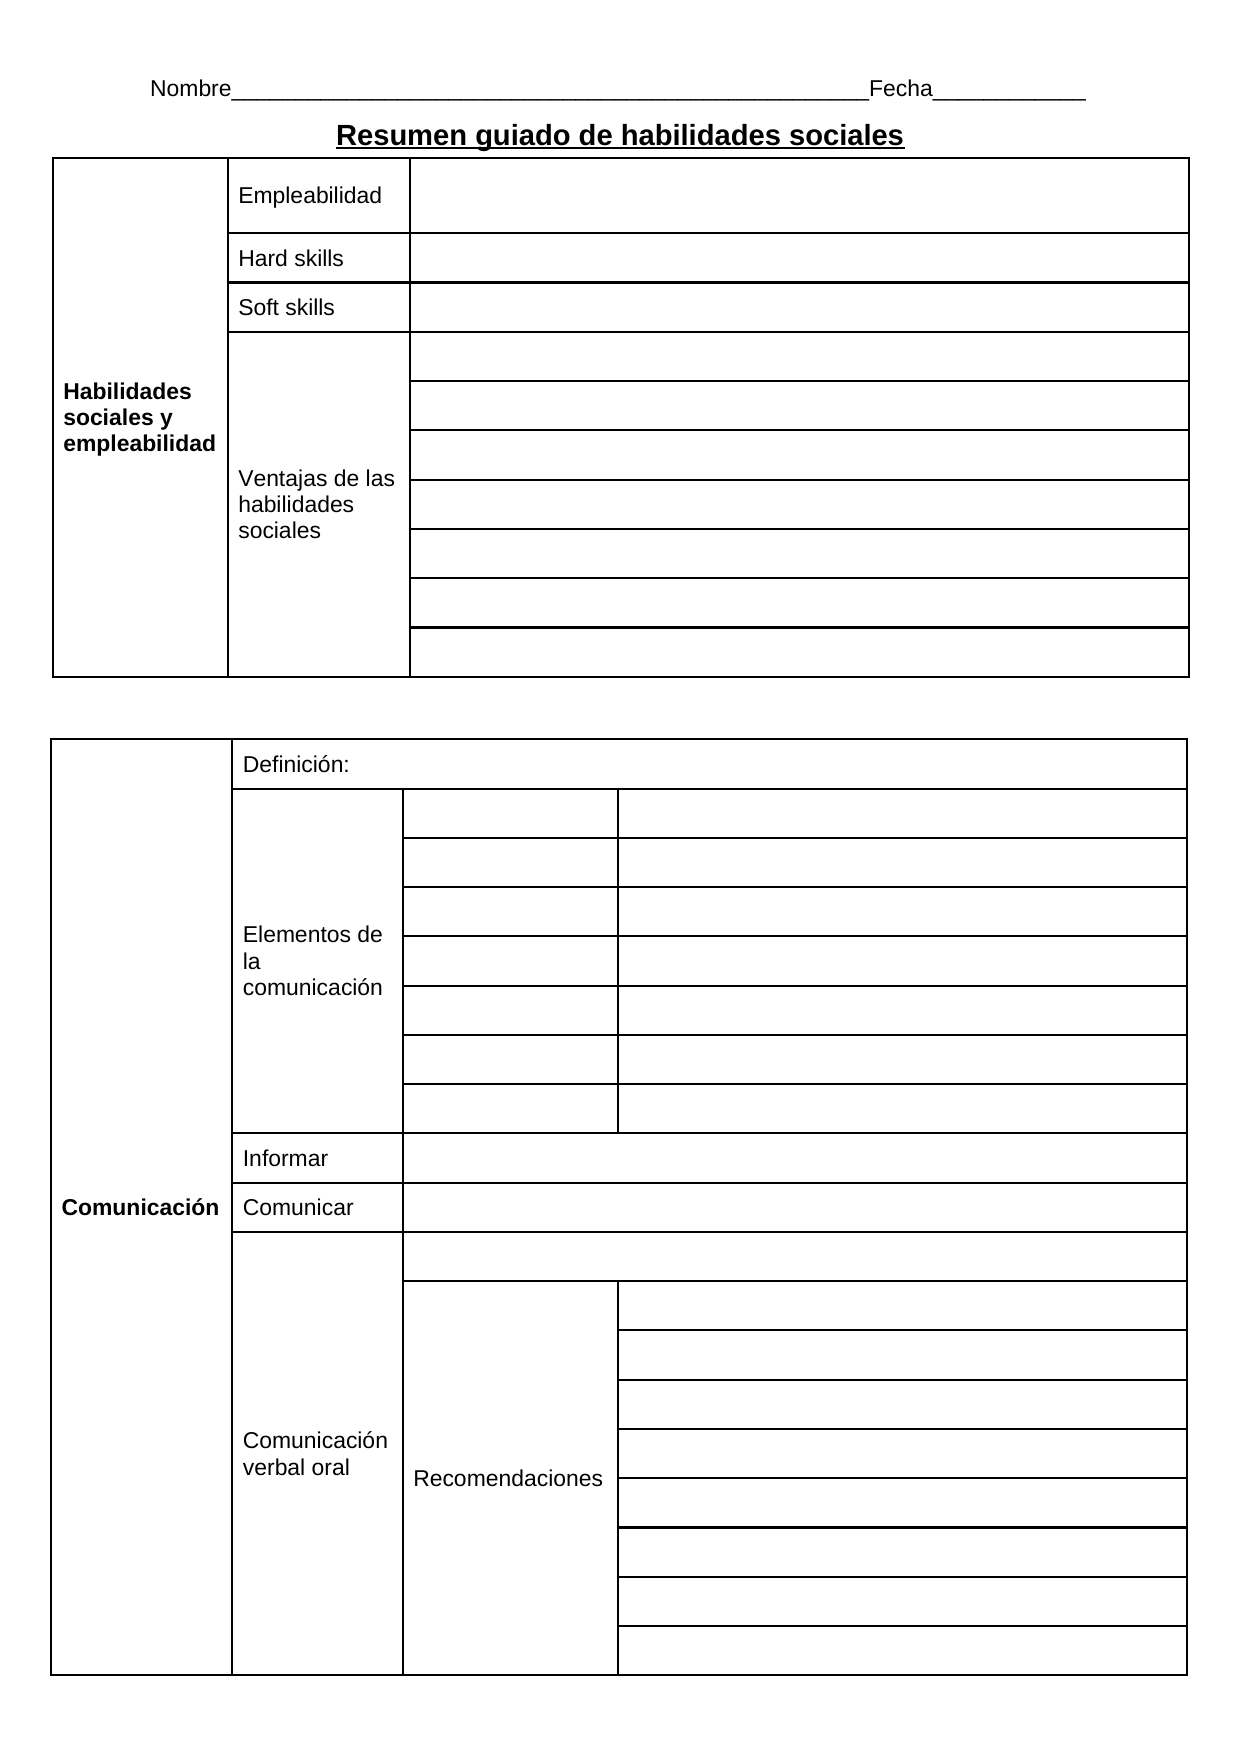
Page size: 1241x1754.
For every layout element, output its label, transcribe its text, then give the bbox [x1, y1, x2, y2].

table_cell [411, 284, 1188, 331]
table_cell [404, 790, 617, 837]
table_cell [619, 839, 1186, 886]
table_cell Comunicación verbal oral [233, 1233, 402, 1674]
table_cell [411, 234, 1188, 281]
table_cell [619, 1479, 1186, 1526]
table_cell [411, 431, 1188, 478]
table_header Habilidades sociales y empleabilidad [54, 159, 227, 676]
table_cell Elementos de la comunicación [233, 790, 402, 1132]
table_cell [619, 987, 1186, 1034]
table_cell [411, 579, 1188, 626]
table_cell [411, 629, 1188, 676]
table_cell [619, 1331, 1186, 1379]
table_cell [619, 790, 1186, 837]
table_cell [619, 1282, 1186, 1329]
table_cell [619, 1036, 1186, 1083]
table_cell [411, 382, 1188, 429]
table_cell [404, 1134, 1186, 1182]
table_cell [404, 987, 617, 1034]
table_header Definición: [233, 740, 1186, 787]
table_cell [619, 1529, 1186, 1576]
table_cell [411, 530, 1188, 577]
table_cell [619, 1578, 1186, 1625]
table_cell Soft skills [229, 284, 409, 331]
table_cell [404, 1036, 617, 1083]
table_cell Ventajas de las habilidades sociales [229, 333, 409, 676]
table_cell [619, 937, 1186, 984]
table_cell Informar [233, 1134, 402, 1182]
table_cell Recomendaciones [404, 1282, 617, 1674]
table_cell [619, 888, 1186, 935]
table_header [411, 159, 1188, 232]
table_cell [411, 333, 1188, 380]
table_header Empleabilidad [229, 159, 409, 232]
table_cell [404, 839, 617, 886]
table_cell [411, 481, 1188, 528]
table_cell [404, 1233, 1186, 1280]
table_cell [404, 1184, 1186, 1231]
table_cell [404, 1085, 617, 1132]
table_cell [619, 1430, 1186, 1477]
table_cell [404, 937, 617, 984]
text Resumen guiado de habilidades sociales [150, 118, 1090, 152]
table_cell [619, 1627, 1186, 1674]
table_cell Hard skills [229, 234, 409, 281]
table_cell [404, 888, 617, 935]
table_header Comunicación [52, 740, 231, 1674]
table_cell Comunicar [233, 1184, 402, 1231]
table_cell [619, 1381, 1186, 1428]
table_cell [619, 1085, 1186, 1132]
